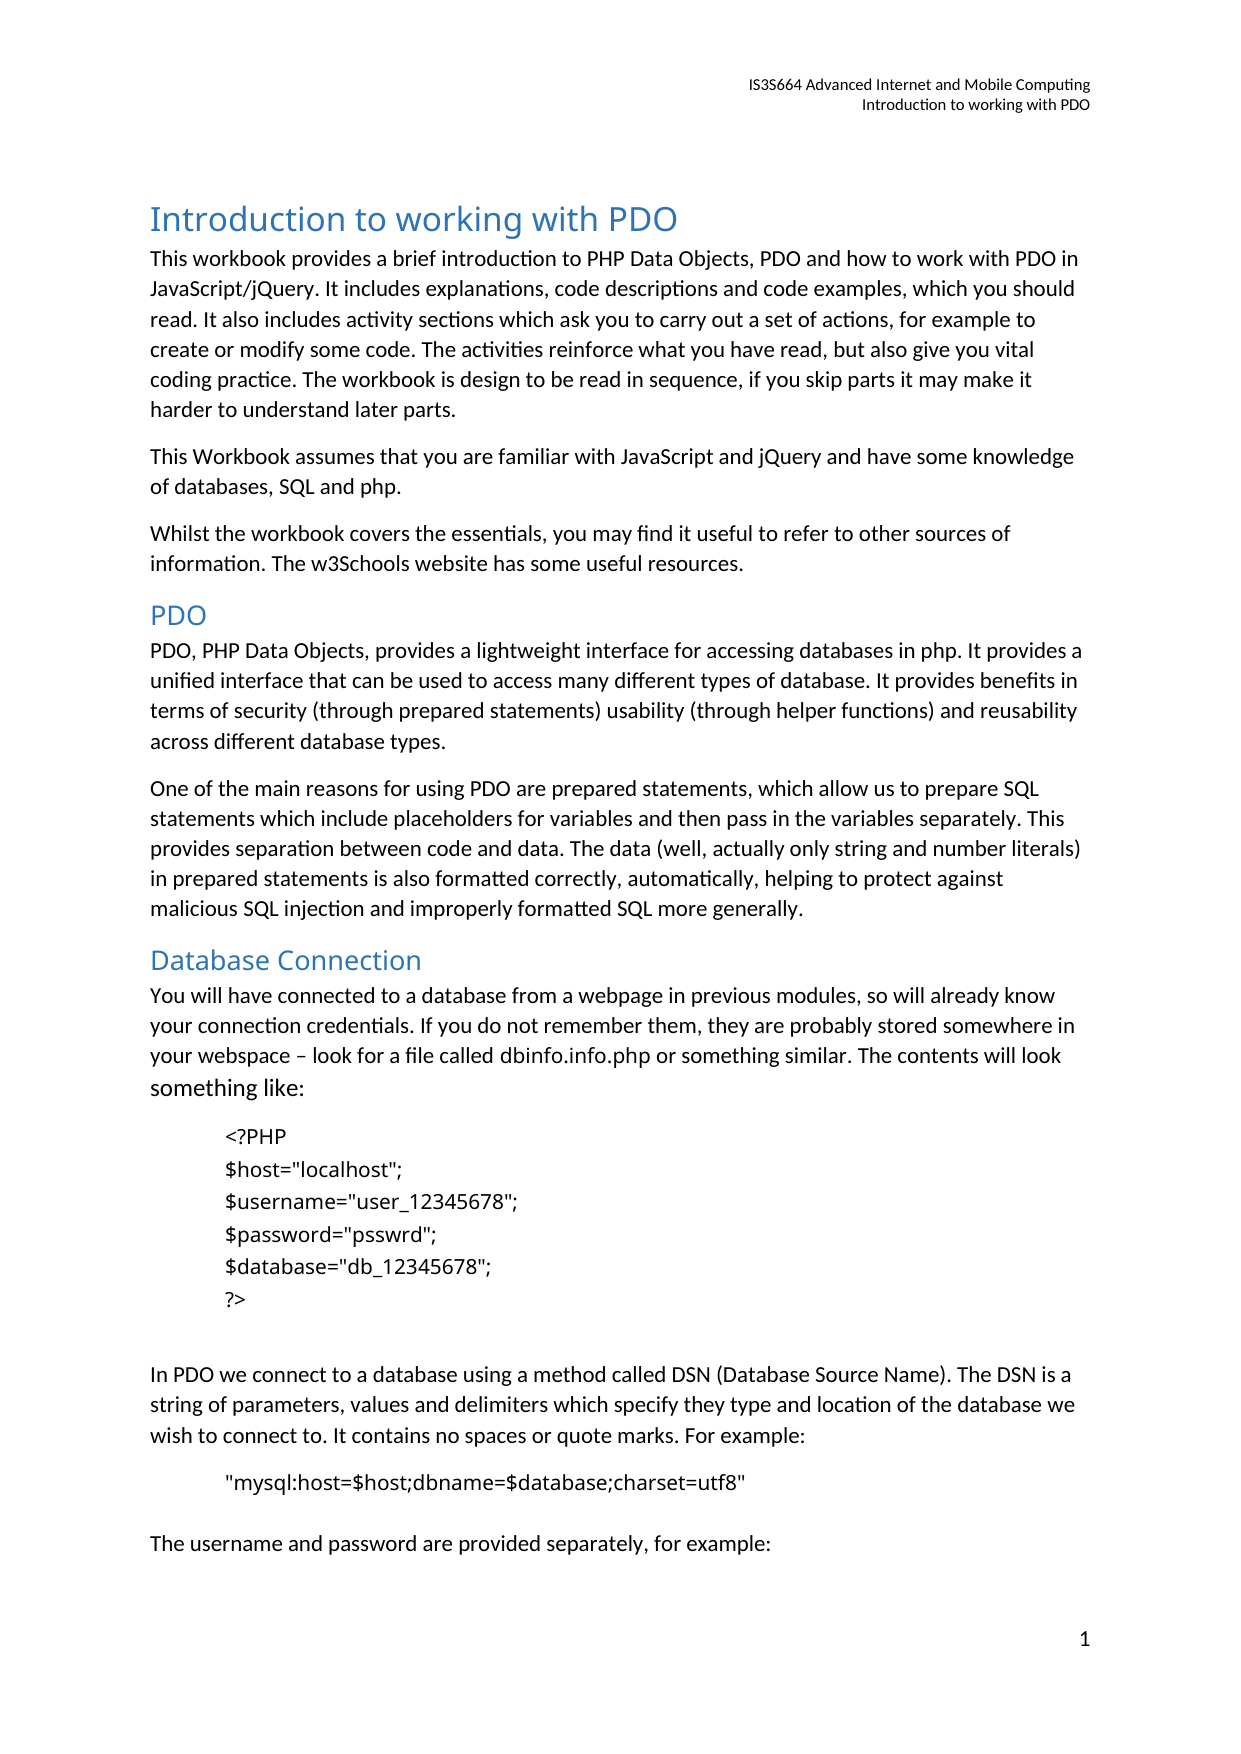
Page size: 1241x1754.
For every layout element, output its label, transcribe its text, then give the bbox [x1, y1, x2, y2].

text $username="user_12345678"; [225, 1187, 1090, 1216]
text $database="db_12345678"; [225, 1252, 1090, 1281]
text You will have connected to a database from a webpage in previous modules, so will already know your connection credentials. If you do not remember them, they are probably stored somewhere in your webspace – look for a file called dbinfo.info.php or something similar. The contents will look something like: [150, 981, 1090, 1103]
text <?PHP [225, 1122, 1090, 1151]
text The username and password are provided separately, for example: [150, 1529, 1090, 1557]
text One of the main reasons for using PDO are prepared statements, which allow us to prepare SQL statements which include placeholders for variables and then pass in the variables separately. This provides separation between code and data. The data (well, actually only string and number literals) in prepared statements is also formatted correctly, automatically, helping to protect against malicious SQL injection and improperly formatted SQL more generally. [150, 774, 1090, 923]
text "mysql:host=$host;dbname=$database;charset=utf8" [225, 1468, 1090, 1496]
subtitle Database Connection [150, 941, 1090, 978]
text This workbook provides a brief introduction to PHP Data Objects, PDO and how to work with PDO in JavaScript/jQuery. It includes explanations, code descriptions and code examples, which you should read. It also includes activity sections which ask you to carry out a set of actions, for example to create or modify some code. The activities reinforce what you have read, but also give you vital coding practice. The workbook is design to be read in sequence, if you skip parts it may make it harder to understand later parts. [150, 244, 1090, 423]
text This Workbook assumes that you are familiar with JavaScript and jQuery and have some knowledge of databases, SQL and php. [150, 442, 1090, 501]
text Whilst the workbook covers the essentials, you may find it useful to refer to other sources of information. The w3Schools website has some useful resources. [150, 519, 1090, 578]
text PDO, PHP Data Objects, provides a lightweight interface for accessing databases in php. It provides a unified interface that can be used to access many different types of database. It provides benefits in terms of security (through prepared statements) usability (through helper functions) and reusability across different database types. [150, 636, 1090, 755]
text $password="psswrd"; [225, 1220, 1090, 1248]
subtitle PDO [150, 596, 1090, 633]
text ?> [225, 1285, 1090, 1313]
text In PDO we connect to a database using a method called DSN (Database Source Name). The DSN is a string of parameters, values and delimiters which specify they type and location of the database we wish to connect to. It contains no spaces or quote marks. For example: [150, 1360, 1090, 1449]
text $host="localhost"; [225, 1155, 1090, 1183]
subtitle Introduction to working with PDO [150, 195, 1090, 241]
